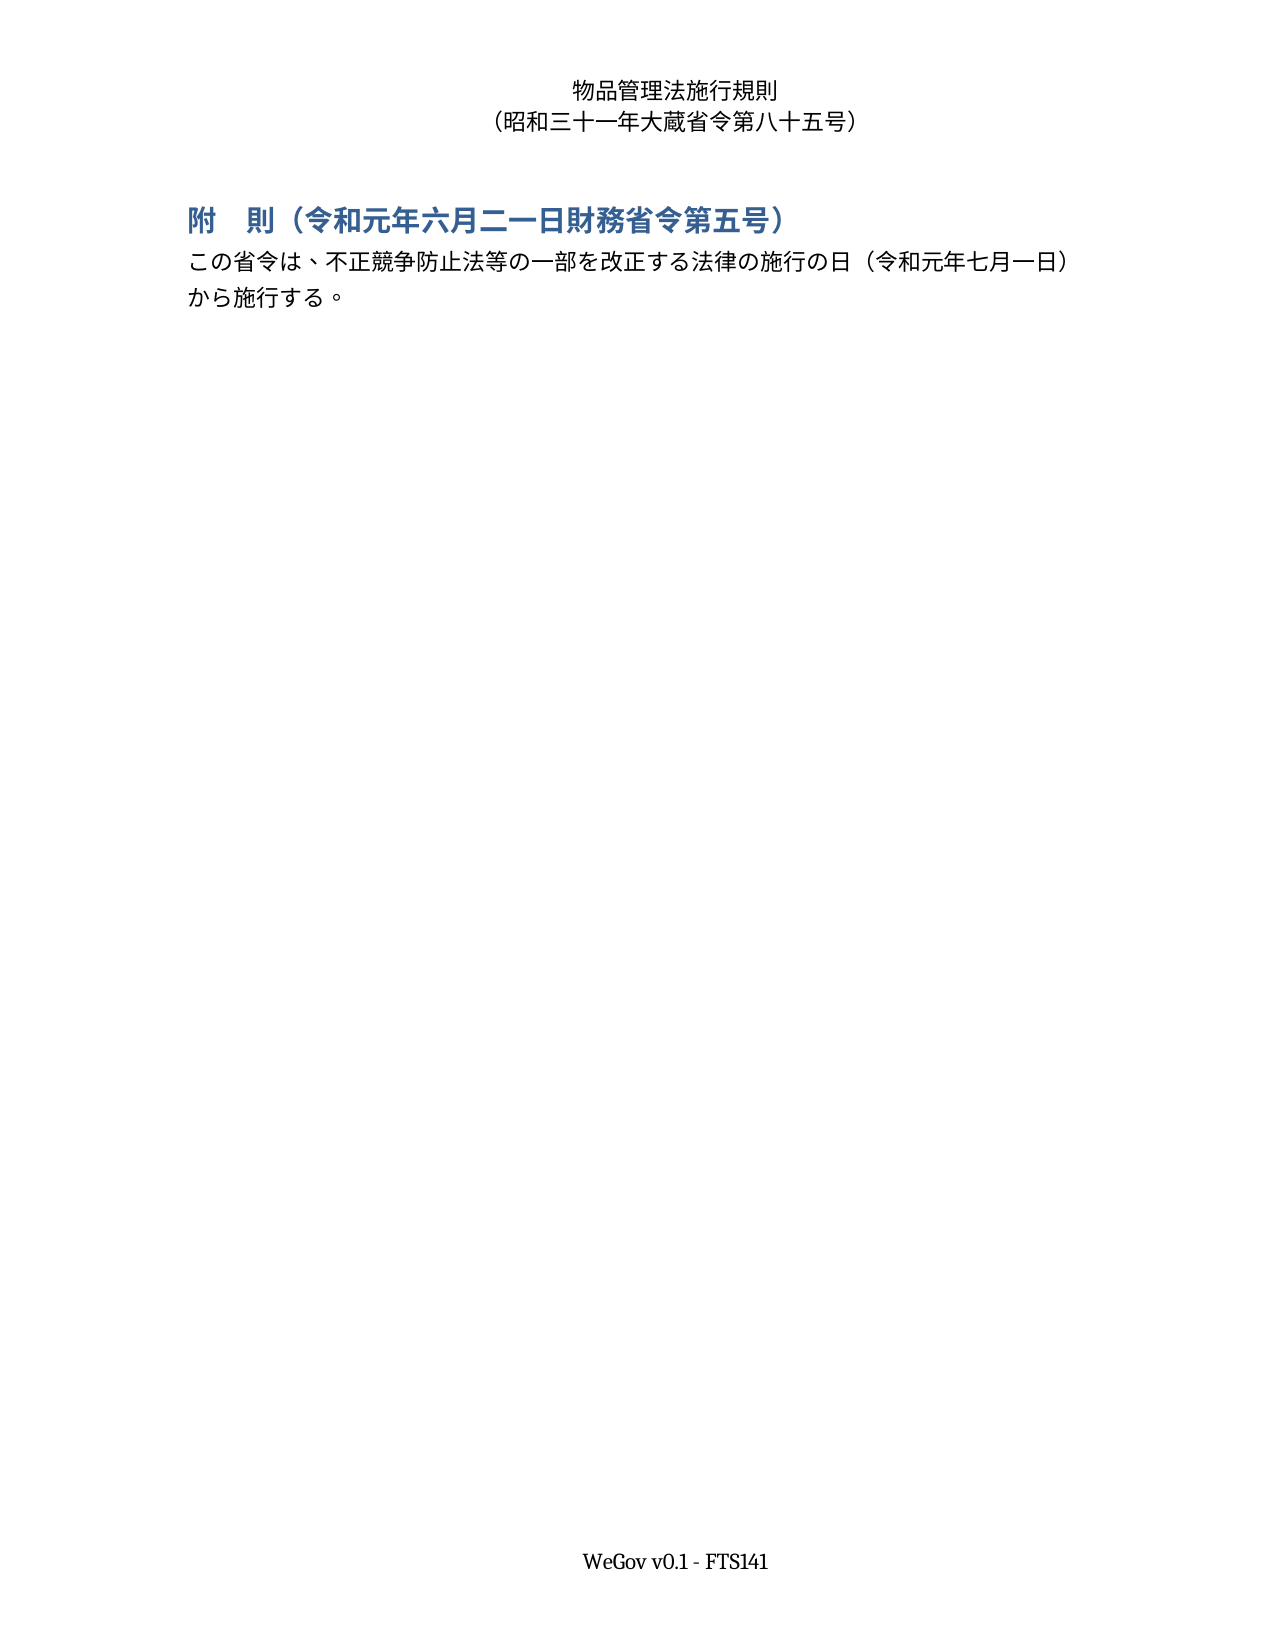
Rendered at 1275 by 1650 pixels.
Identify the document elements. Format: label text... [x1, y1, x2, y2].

text この省令は、不正競争防止法等の一部を改正する法律の施行の日（令和元年七月一日）から施行する。 [187, 246, 1087, 313]
subtitle 附 則（令和元年六月二一日財務省令第五号） [187, 200, 1087, 240]
